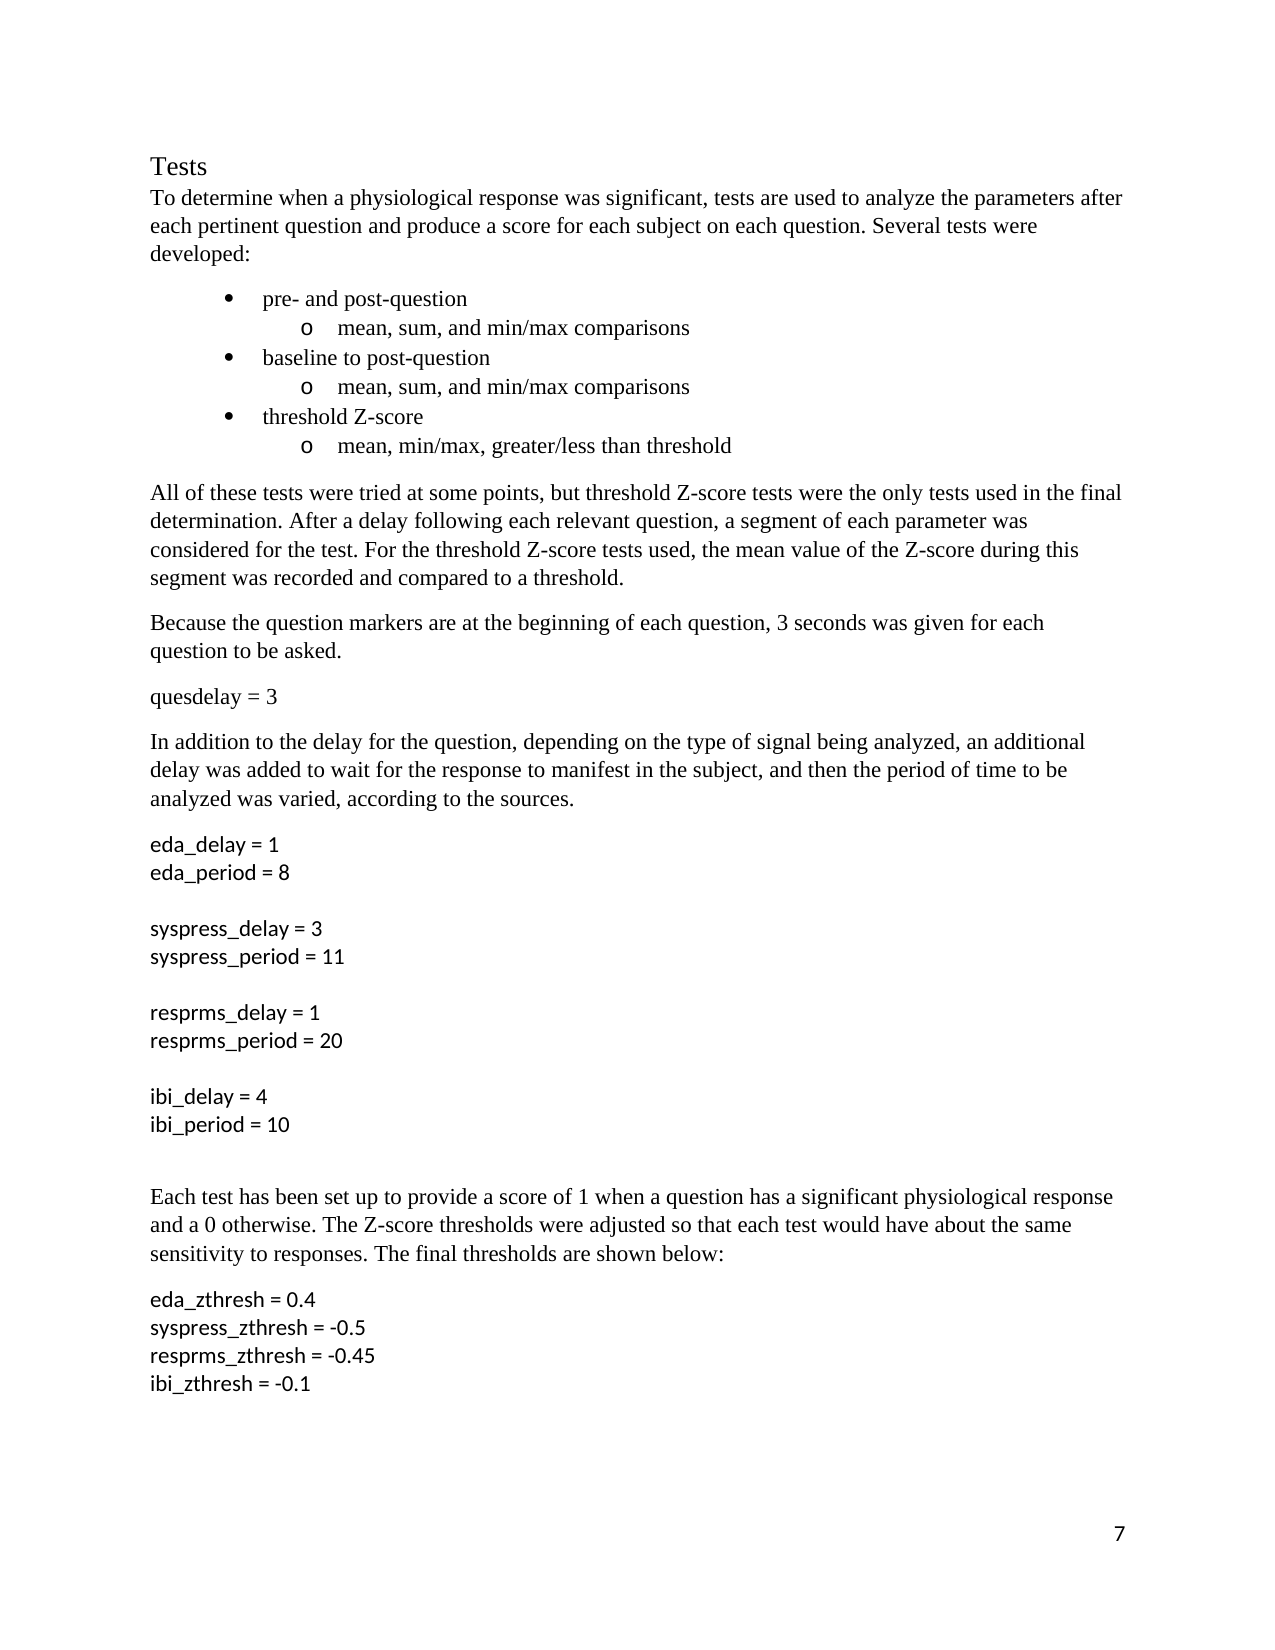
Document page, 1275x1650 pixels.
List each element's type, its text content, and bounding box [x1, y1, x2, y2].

text syspress_period = 11 [150, 942, 1125, 970]
list threshold Z-score [225, 403, 1125, 429]
text ibi_delay = 4 [150, 1082, 1125, 1110]
text quesdelay = 3 [150, 683, 1125, 709]
text In addition to the delay for the question, depending on the type of signal being analyzed, an additional delay was added to wait for the response to manifest in the subject, and then the period of time to be analyzed was varied, according to the sources. [150, 728, 1125, 811]
text resprms_delay = 1 [150, 998, 1125, 1026]
text All of these tests were tried at some points, but threshold Z-score tests were the only tests used in the final determination. After a delay following each relevant question, a segment of each parameter was considered for the test. For the threshold Z-score tests used, the mean value of the Z-score during this segment was recorded and compared to a threshold. [150, 479, 1125, 590]
subtitle Tests [150, 150, 1125, 181]
list baseline to post-question [225, 344, 1125, 371]
text resprms_period = 20 [150, 1026, 1125, 1054]
text syspress_delay = 3 [150, 914, 1125, 942]
text eda_period = 8 [150, 858, 1125, 886]
list mean, sum, and min/max comparisons [300, 314, 1125, 342]
text Because the question markers are at the beginning of each question, 3 seconds was given for each question to be asked. [150, 609, 1125, 664]
text eda_delay = 1 [150, 830, 1125, 858]
text eda_zthresh = 0.4 [150, 1285, 1125, 1313]
list pre- and post-question [225, 286, 1125, 312]
text Each test has been set up to provide a score of 1 when a question has a significant physiological response and a 0 otherwise. The Z-score thresholds were adjusted so that each test would have about the same sensitivity to responses. The final thresholds are shown below: [150, 1183, 1125, 1266]
text ibi_period = 10 [150, 1110, 1125, 1138]
text resprms_zthresh = -0.45 [150, 1341, 1125, 1369]
text syspress_zthresh = -0.5 [150, 1313, 1125, 1341]
text To determine when a physiological response was significant, tests are used to analyze the parameters after each pertinent question and produce a score for each subject on each question. Several tests were developed: [150, 183, 1125, 267]
text ibi_zthresh = -0.1 [150, 1369, 1125, 1397]
list mean, sum, and min/max comparisons [300, 373, 1125, 401]
list mean, min/max, greater/less than threshold [300, 432, 1125, 460]
